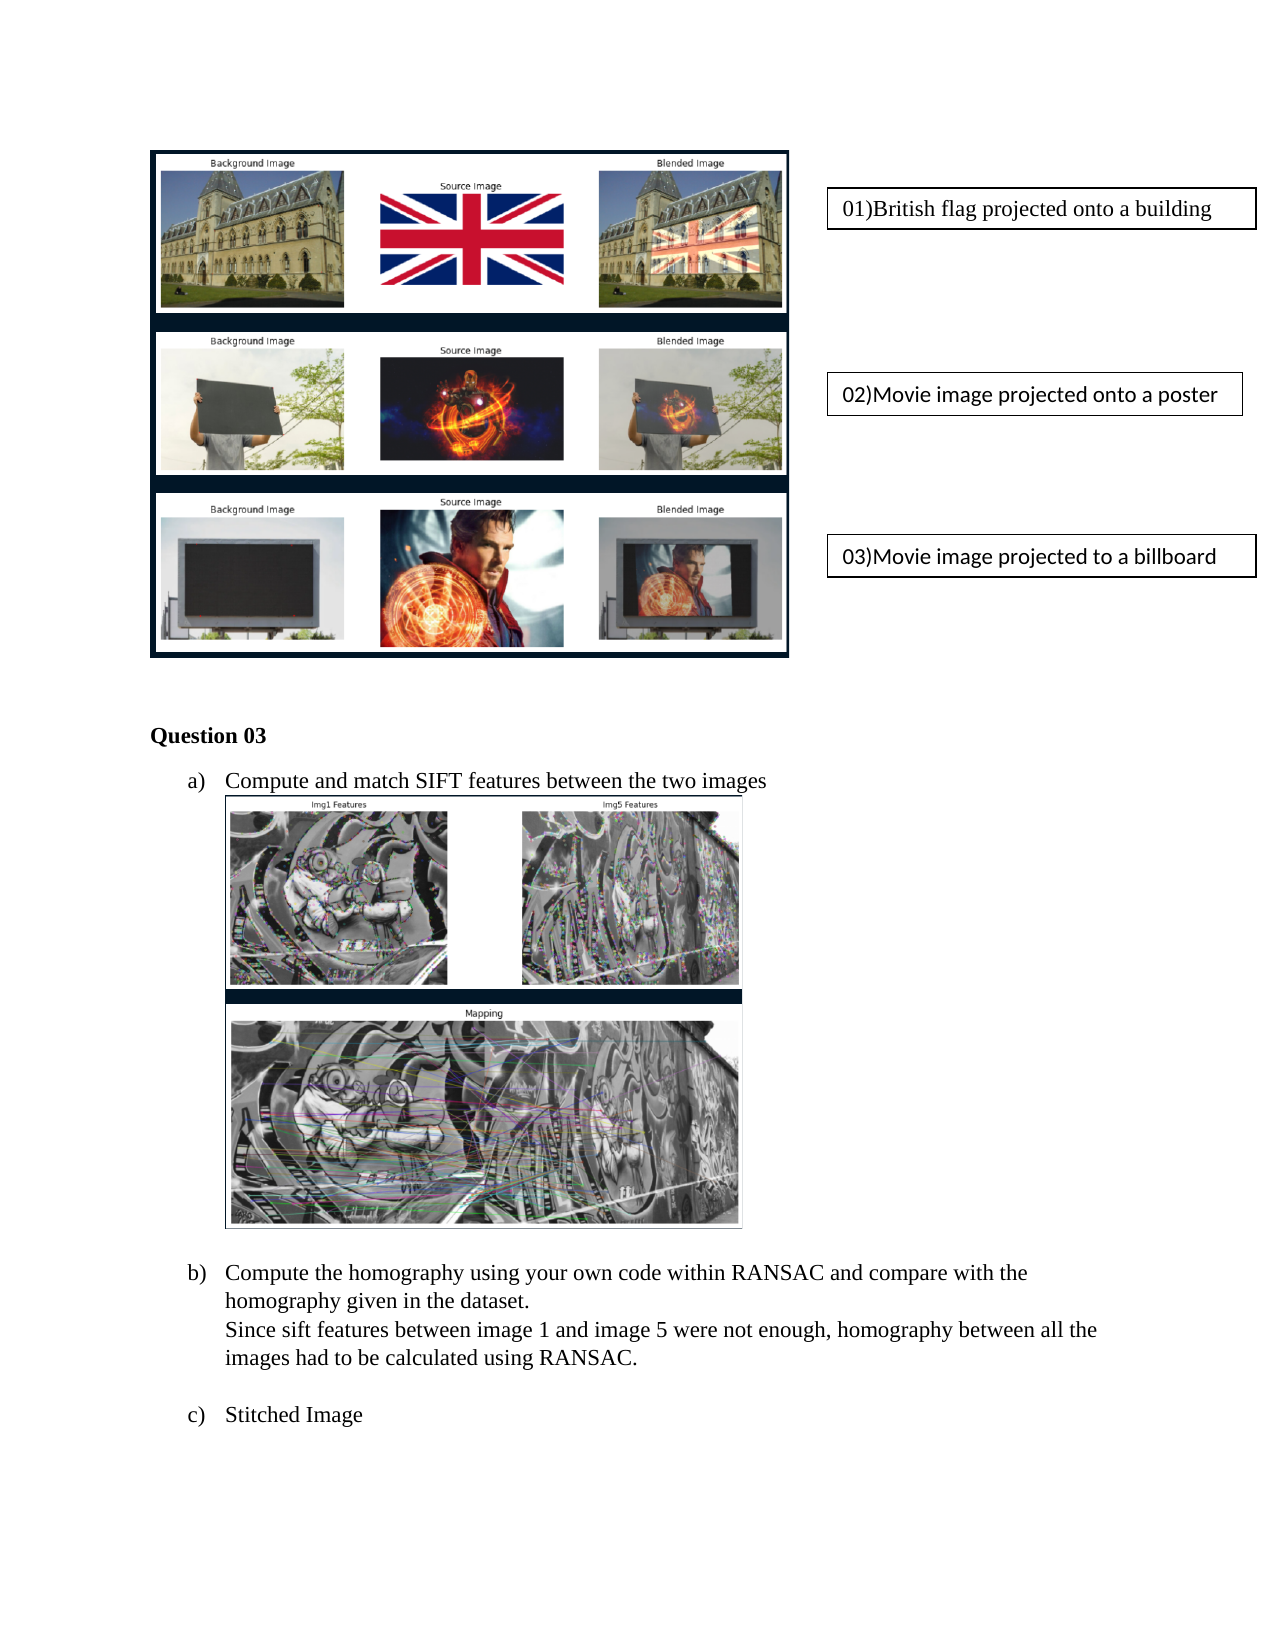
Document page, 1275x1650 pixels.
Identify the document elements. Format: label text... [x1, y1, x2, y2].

text Question 03 [150, 722, 1125, 748]
picture [225, 795, 743, 1229]
list Since sift features between image 1 and image 5 were not enough, homography between all the images had to be calculated using RANSAC. [225, 1316, 1125, 1371]
list Compute the homography using your own code within RANSAC and compare with the homography given in the dataset. [187, 1259, 1125, 1314]
picture [150, 150, 790, 658]
list Stitched Image [187, 1401, 1125, 1428]
list Compute and match SIFT features between the two images [187, 767, 1125, 793]
